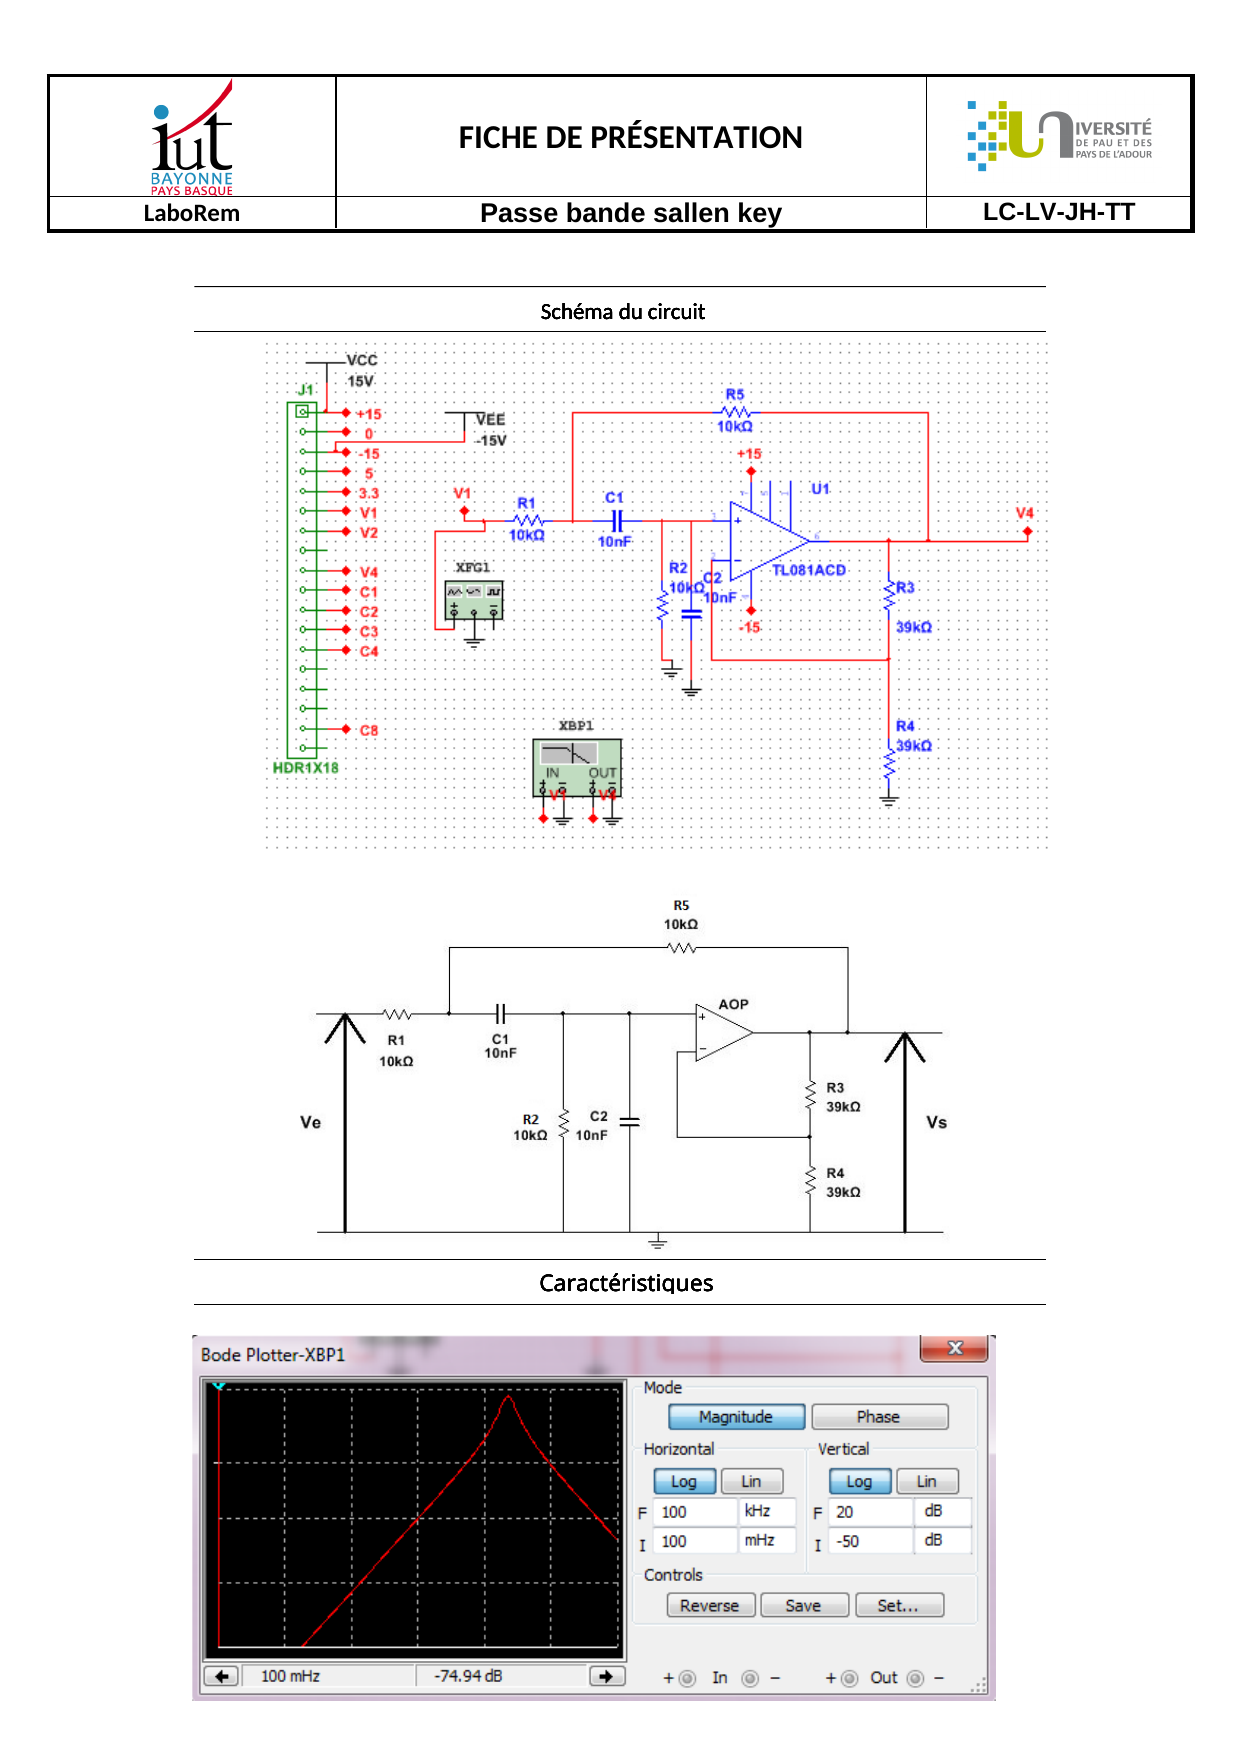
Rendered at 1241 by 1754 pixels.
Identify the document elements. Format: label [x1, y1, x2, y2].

picture [294, 870, 954, 1255]
picture [192, 1335, 996, 1701]
picture [262, 336, 1055, 856]
picture [956, 90, 1163, 183]
picture [151, 76, 233, 196]
